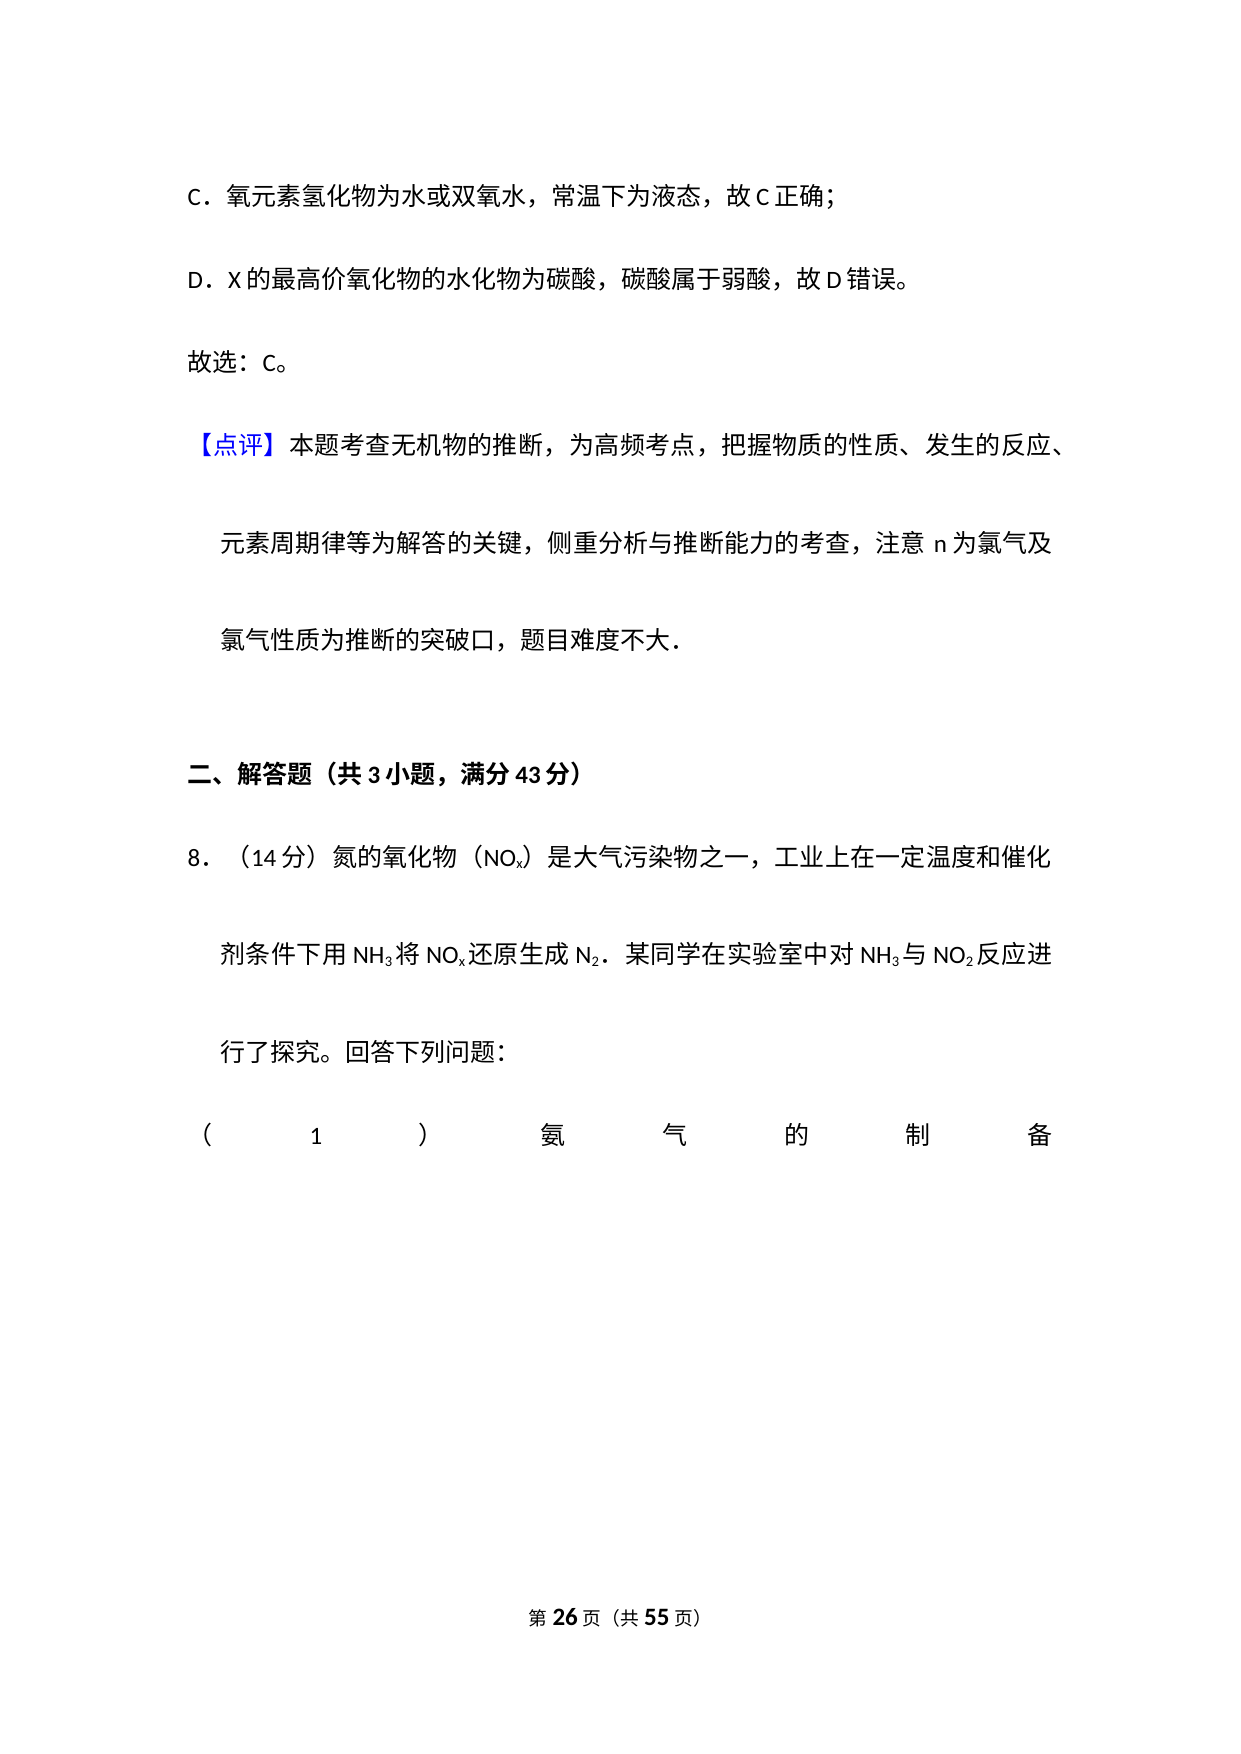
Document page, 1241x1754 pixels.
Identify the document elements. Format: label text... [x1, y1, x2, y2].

text D．X的最高价氧化物的水化物为碳酸，碳酸属于弱酸，故D错误。 [187, 245, 1053, 310]
text C．氧元素氢化物为水或双氧水，常温下为液态，故C正确； [187, 162, 1053, 227]
text 【点评】本题考查无机物的推断，为高频考点，把握物质的性质、发生的反应、元素周期律等为解答的关键，侧重分析与推断能力的考查，注意n为氯气及氯气性质为推断的突破口，题目难度不大． [187, 411, 1053, 671]
text 故选：C。 [187, 328, 1053, 393]
text 二、解答题（共3小题，满分43分） [187, 740, 1053, 805]
text 8．（14分）氮的氧化物（NOx）是大气污染物之一，工业上在一定温度和催化剂条件下用NH3将NOx还原生成N2．某同学在实验室中对NH3与NO2反应进行了探究。回答下列问题： [187, 823, 1053, 1083]
text （1）氨气的制备 [187, 1101, 1053, 1166]
